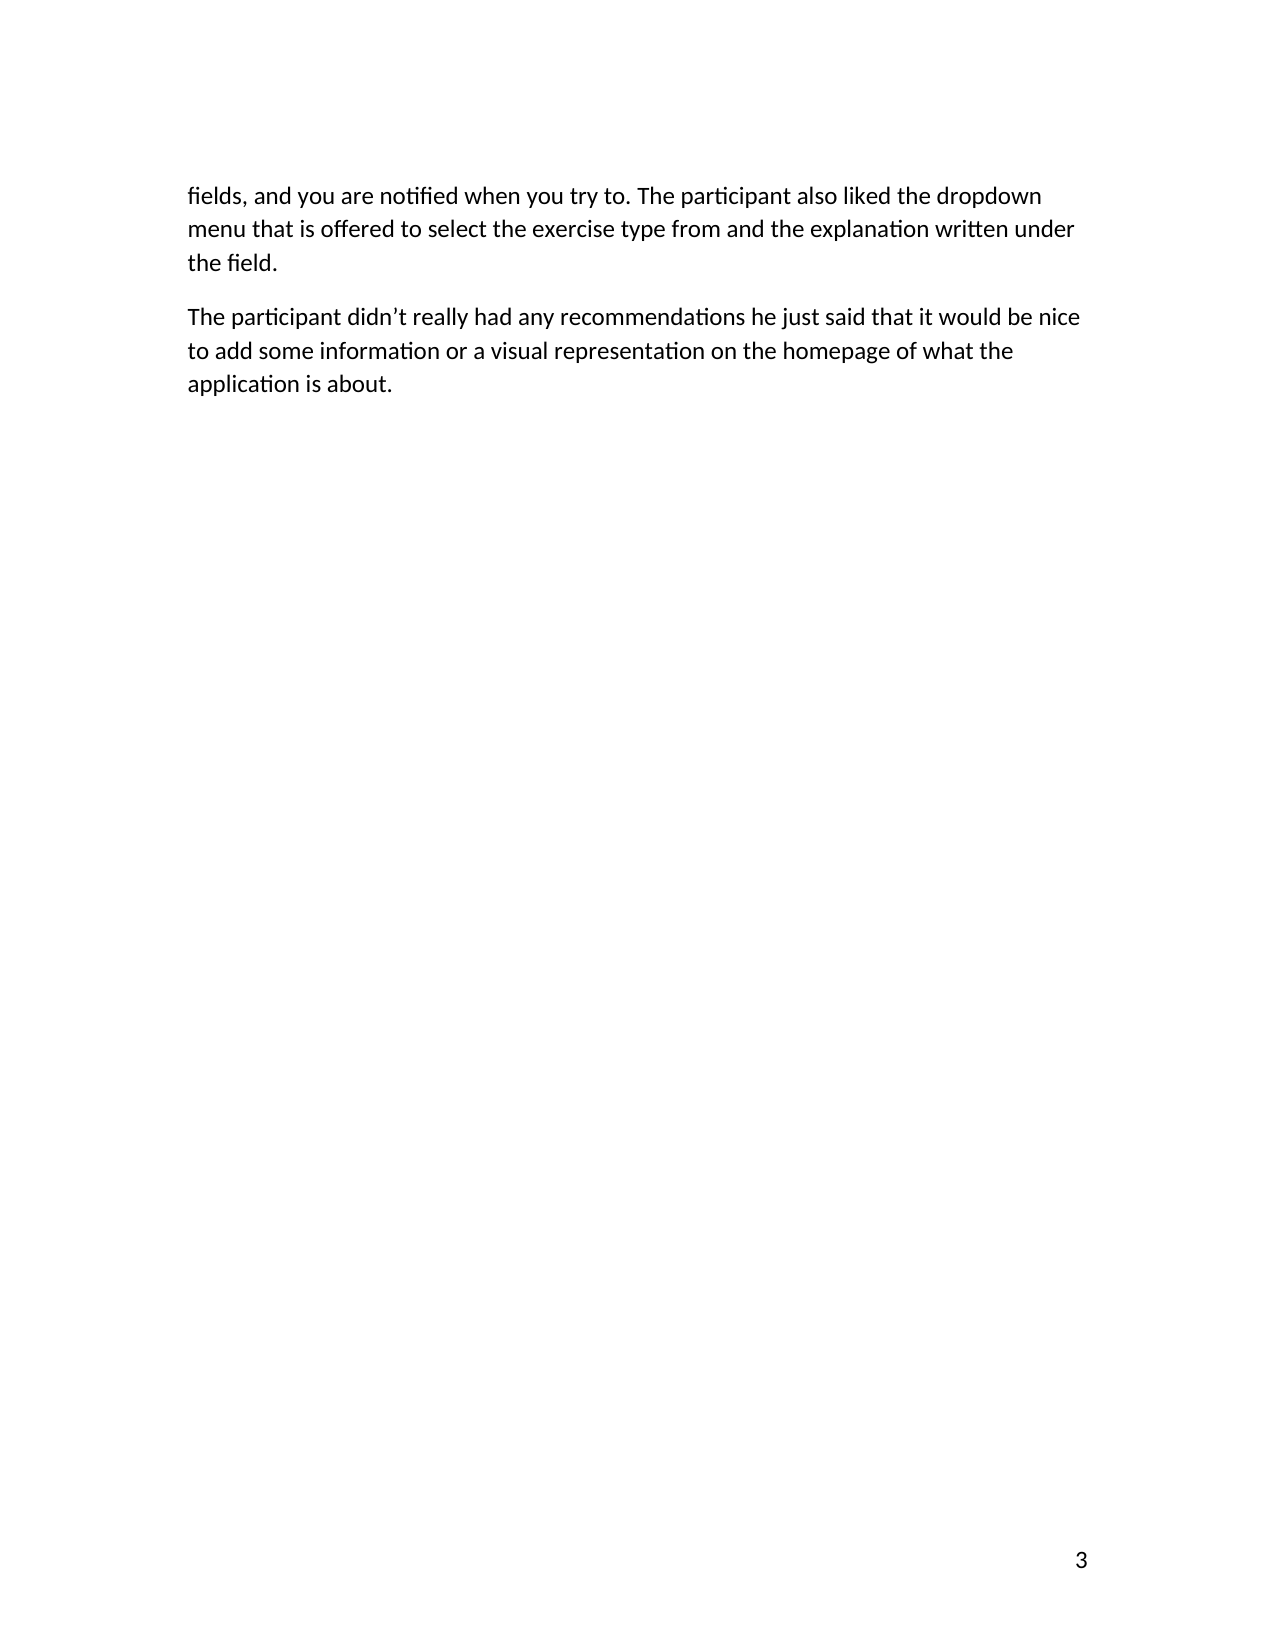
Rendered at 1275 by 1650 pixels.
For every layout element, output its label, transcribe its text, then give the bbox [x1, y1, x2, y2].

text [187, 180, 1087, 278]
text The participant didn’t really had any recommendations he just said that it would be nice to add some information or a visual representation on the homepage of what the application is about. [187, 301, 1087, 399]
